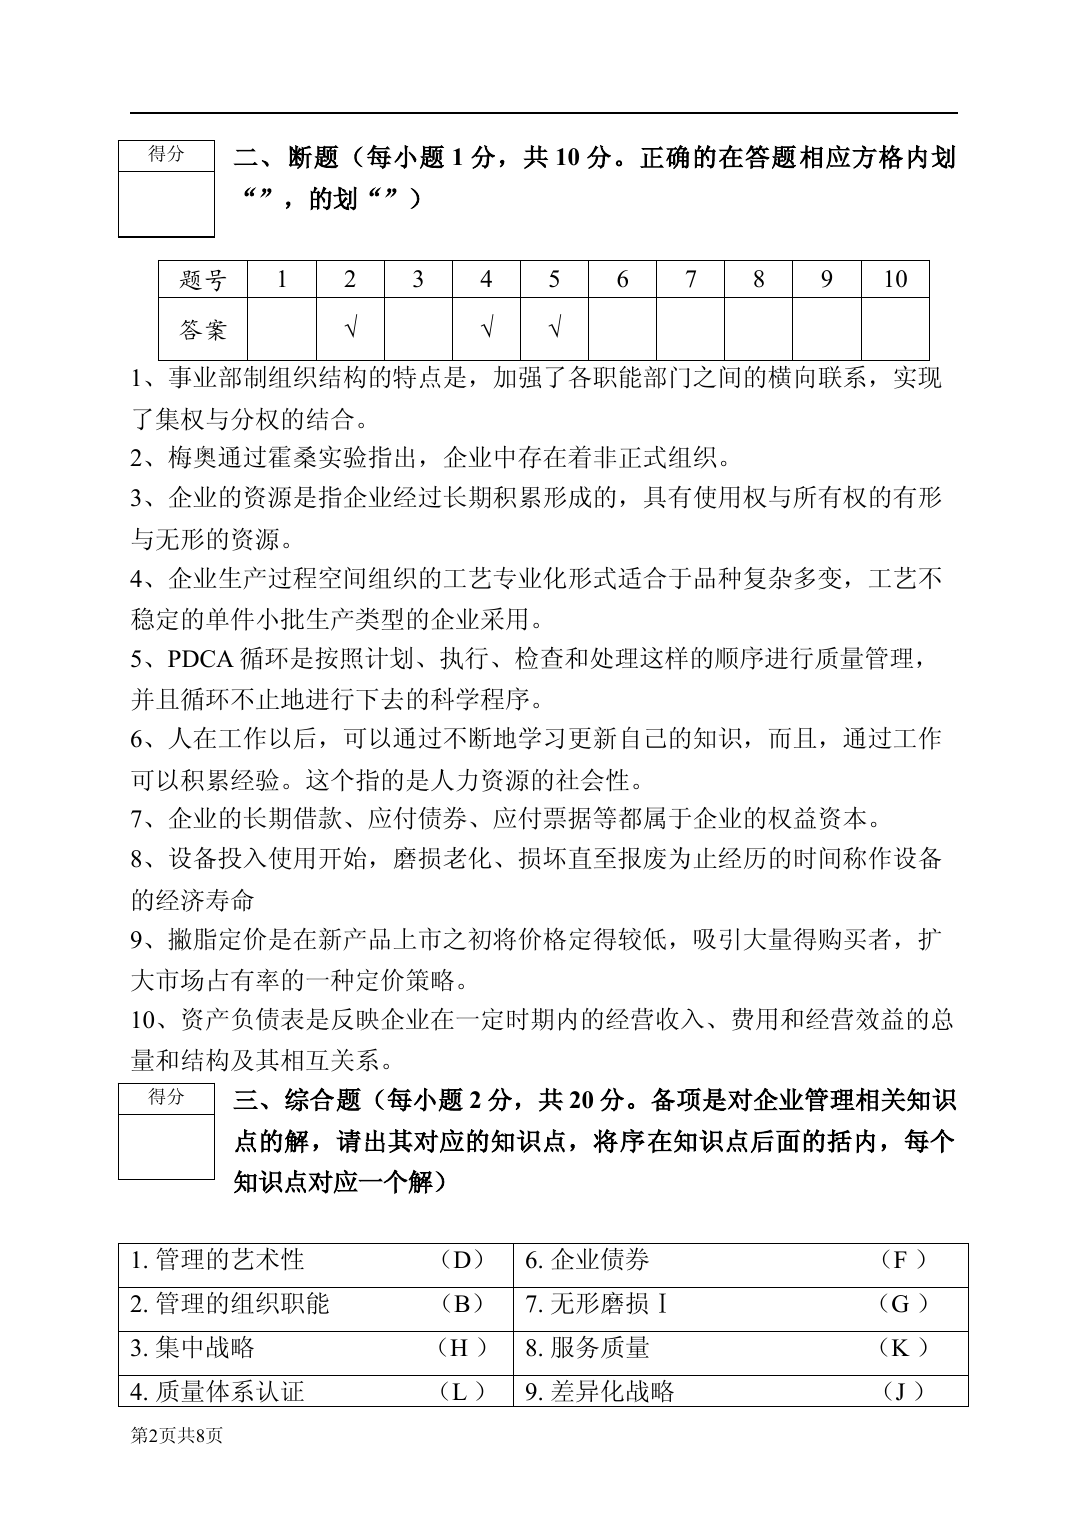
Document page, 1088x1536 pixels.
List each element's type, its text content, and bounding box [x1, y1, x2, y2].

table_cell × [862, 298, 929, 359]
table_cell √ [317, 298, 384, 359]
table_cell （ J ） [839, 1376, 968, 1406]
table_cell （ G ） [839, 1288, 968, 1331]
table_cell 4. 质量体系认证 [119, 1376, 411, 1406]
table_header 7 [657, 261, 724, 297]
text 3、企业的资源是指企业经过长期积累形成的，具有使用权与所有权的有形与无形的资源。 [130, 481, 958, 554]
table_cell 7. 无形磨损Ⅰ [514, 1288, 839, 1331]
table_header 8 [725, 261, 792, 297]
table_cell 2. 管理的组织职能 [119, 1288, 411, 1331]
text 4、企业生产过程空间组织的工艺专业化形式适合于品种复杂多变，工艺不稳定的单件小批生产类型的企业采用。 [130, 561, 958, 634]
table_cell 9. 差异化战略 [514, 1376, 839, 1406]
text 8、设备投入使用开始，磨损老化、损坏直至报废为止经历的时间称作设备的经济寿命 [130, 842, 958, 915]
text 7、企业的长期借款、应付债券、应付票据等都属于企业的权益资本。 [130, 802, 958, 834]
table_cell √ [453, 298, 520, 359]
text 1、事业部制组织结构的特点是，加强了各职能部门之间的横向联系，实现了集权与分权的结合。 [130, 361, 958, 434]
table_header 9 [793, 261, 861, 297]
table_cell （ B） [411, 1288, 513, 1331]
table_cell （ H ） [411, 1332, 513, 1375]
text 10、资产负债表是反映企业在一定时期内的经营收入、费用和经营效益的总量和结构及其相互关系。 [130, 1002, 958, 1075]
table_cell 8. 服务质量 [514, 1332, 839, 1375]
table_cell 3. 集中战略 [119, 1332, 411, 1375]
table_header 得 分 [119, 1084, 214, 1113]
table_header （ D） [411, 1244, 513, 1287]
table_cell （ K ） [839, 1332, 968, 1375]
text 二、判断题（每小题1分，共10分。正确的在答题栏相应方格内划“√”，错误的划“×”） [215, 140, 958, 213]
table_header 1 [248, 261, 316, 297]
table_cell √ [521, 298, 588, 359]
table_header 6. 企业债券 [514, 1244, 839, 1287]
table_cell 答案 [159, 298, 247, 359]
table_cell × [725, 298, 792, 359]
table_header 得 分 [119, 141, 214, 171]
text 6、人在工作以后，可以通过不断地学习更新自己的知识，而且，通过工作可以积累经验。这个指的是人力资源的社会性。 [130, 721, 958, 794]
table_header 6 [589, 261, 656, 297]
table_header 2 [317, 261, 384, 297]
table_cell [119, 1115, 214, 1179]
table_header 1. 管理的艺术性 [119, 1244, 411, 1287]
table_cell （ L ） [411, 1376, 513, 1406]
table_cell × [793, 298, 861, 359]
text 三、综合选择题（每小题2分，共20分。备选项是对企业管理相关知识点的解释，请找出其对应的知识点，将字母序号填写在知识点后面的括号内，每个知识点对应一个解释） [130, 1082, 958, 1196]
table_header 4 [453, 261, 520, 297]
table_cell × [248, 298, 316, 359]
table_cell [119, 172, 214, 236]
table_cell × [589, 298, 656, 359]
table_cell × [385, 298, 452, 359]
table_cell × [657, 298, 724, 359]
text 2、梅奥通过霍桑实验指出，企业中存在着非正式组织。 [130, 441, 958, 473]
text 9、撇脂定价是在新产品上市之初将价格定得较低，吸引大量得购买者，扩大市场占有率的一种定价策略。 [130, 922, 958, 995]
table_header 3 [385, 261, 452, 297]
table_header （F ） [839, 1244, 968, 1287]
table_header 5 [521, 261, 588, 297]
table_header 题号 [159, 261, 247, 297]
text 5、PDCA循环是按照计划、执行、检查和处理这样的顺序进行质量管理，并且循环不止地进行下去的科学程序。 [130, 641, 958, 714]
table_header 10 [862, 261, 929, 297]
